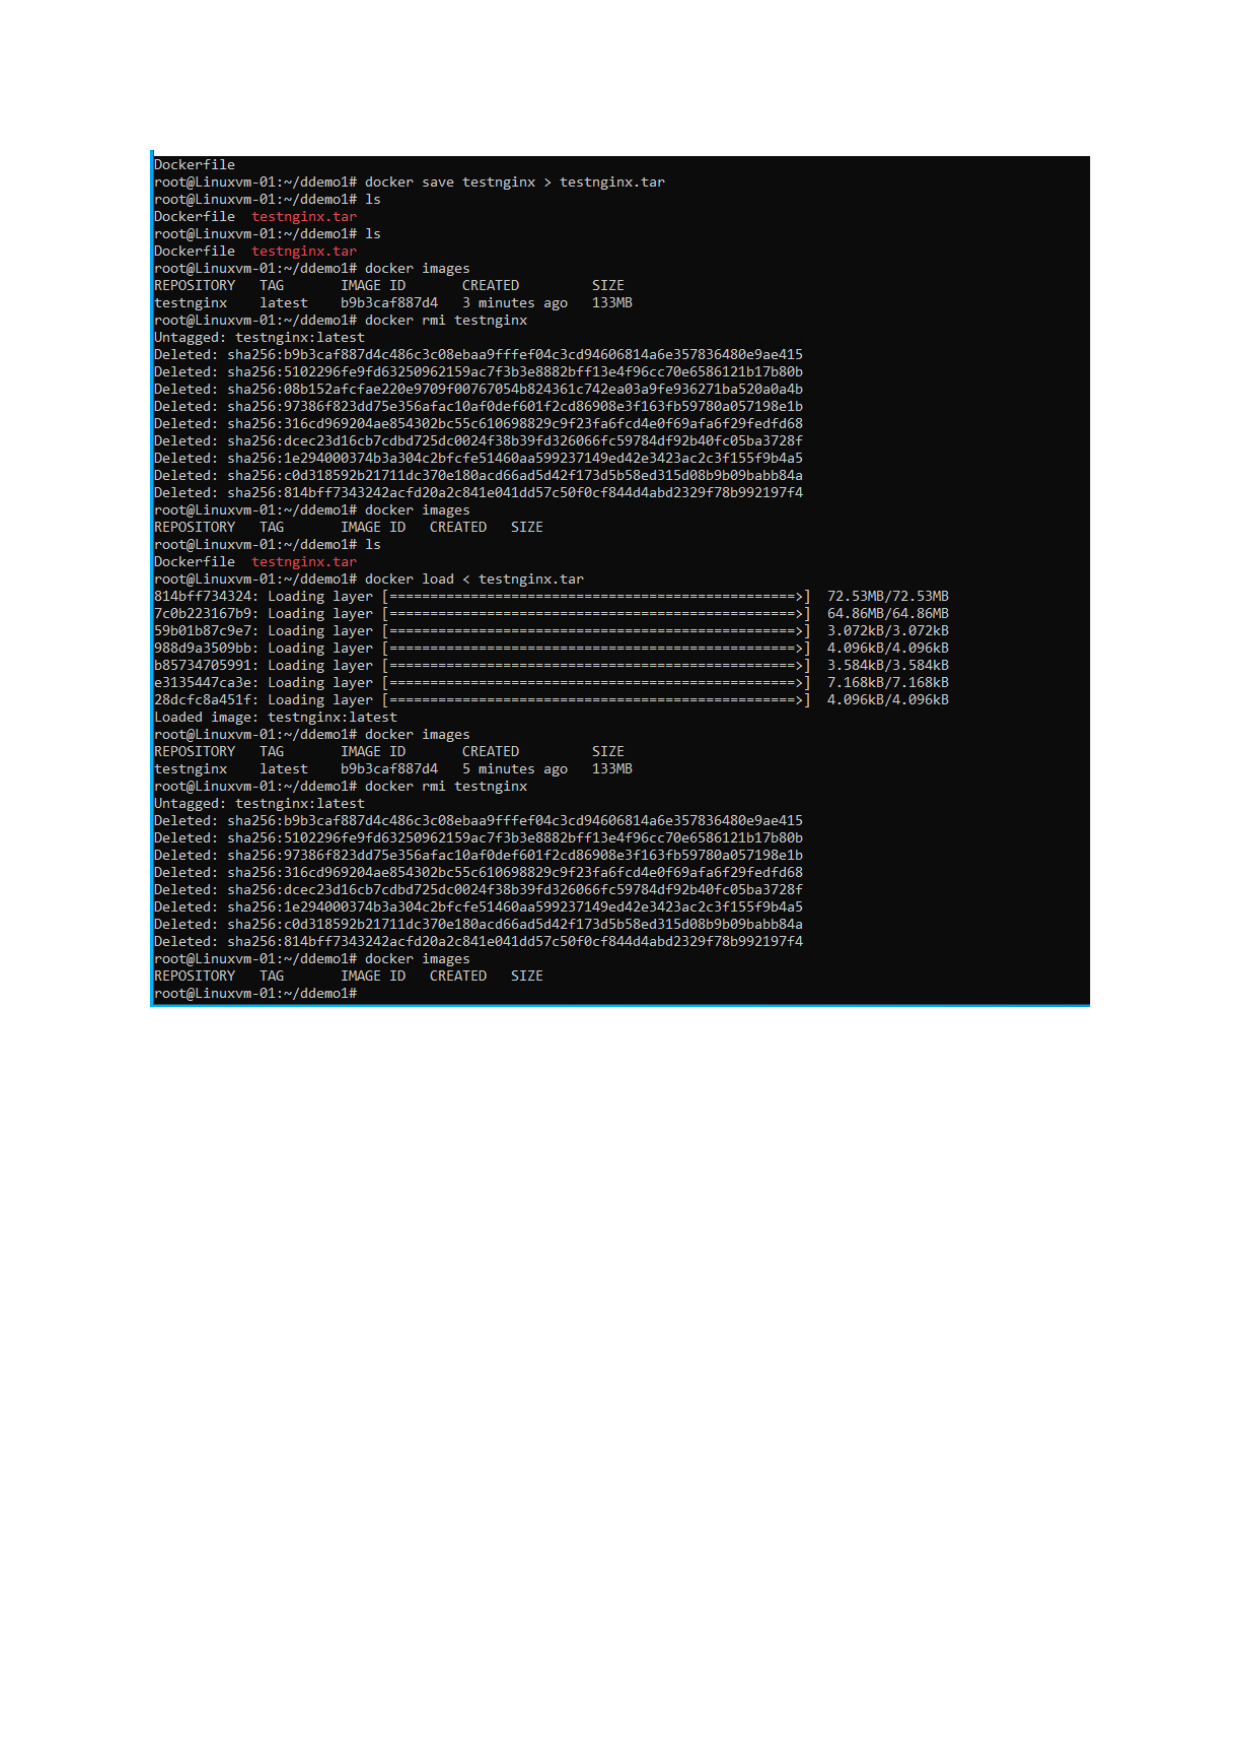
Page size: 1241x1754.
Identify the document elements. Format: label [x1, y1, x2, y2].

picture [154, 150, 1091, 1004]
